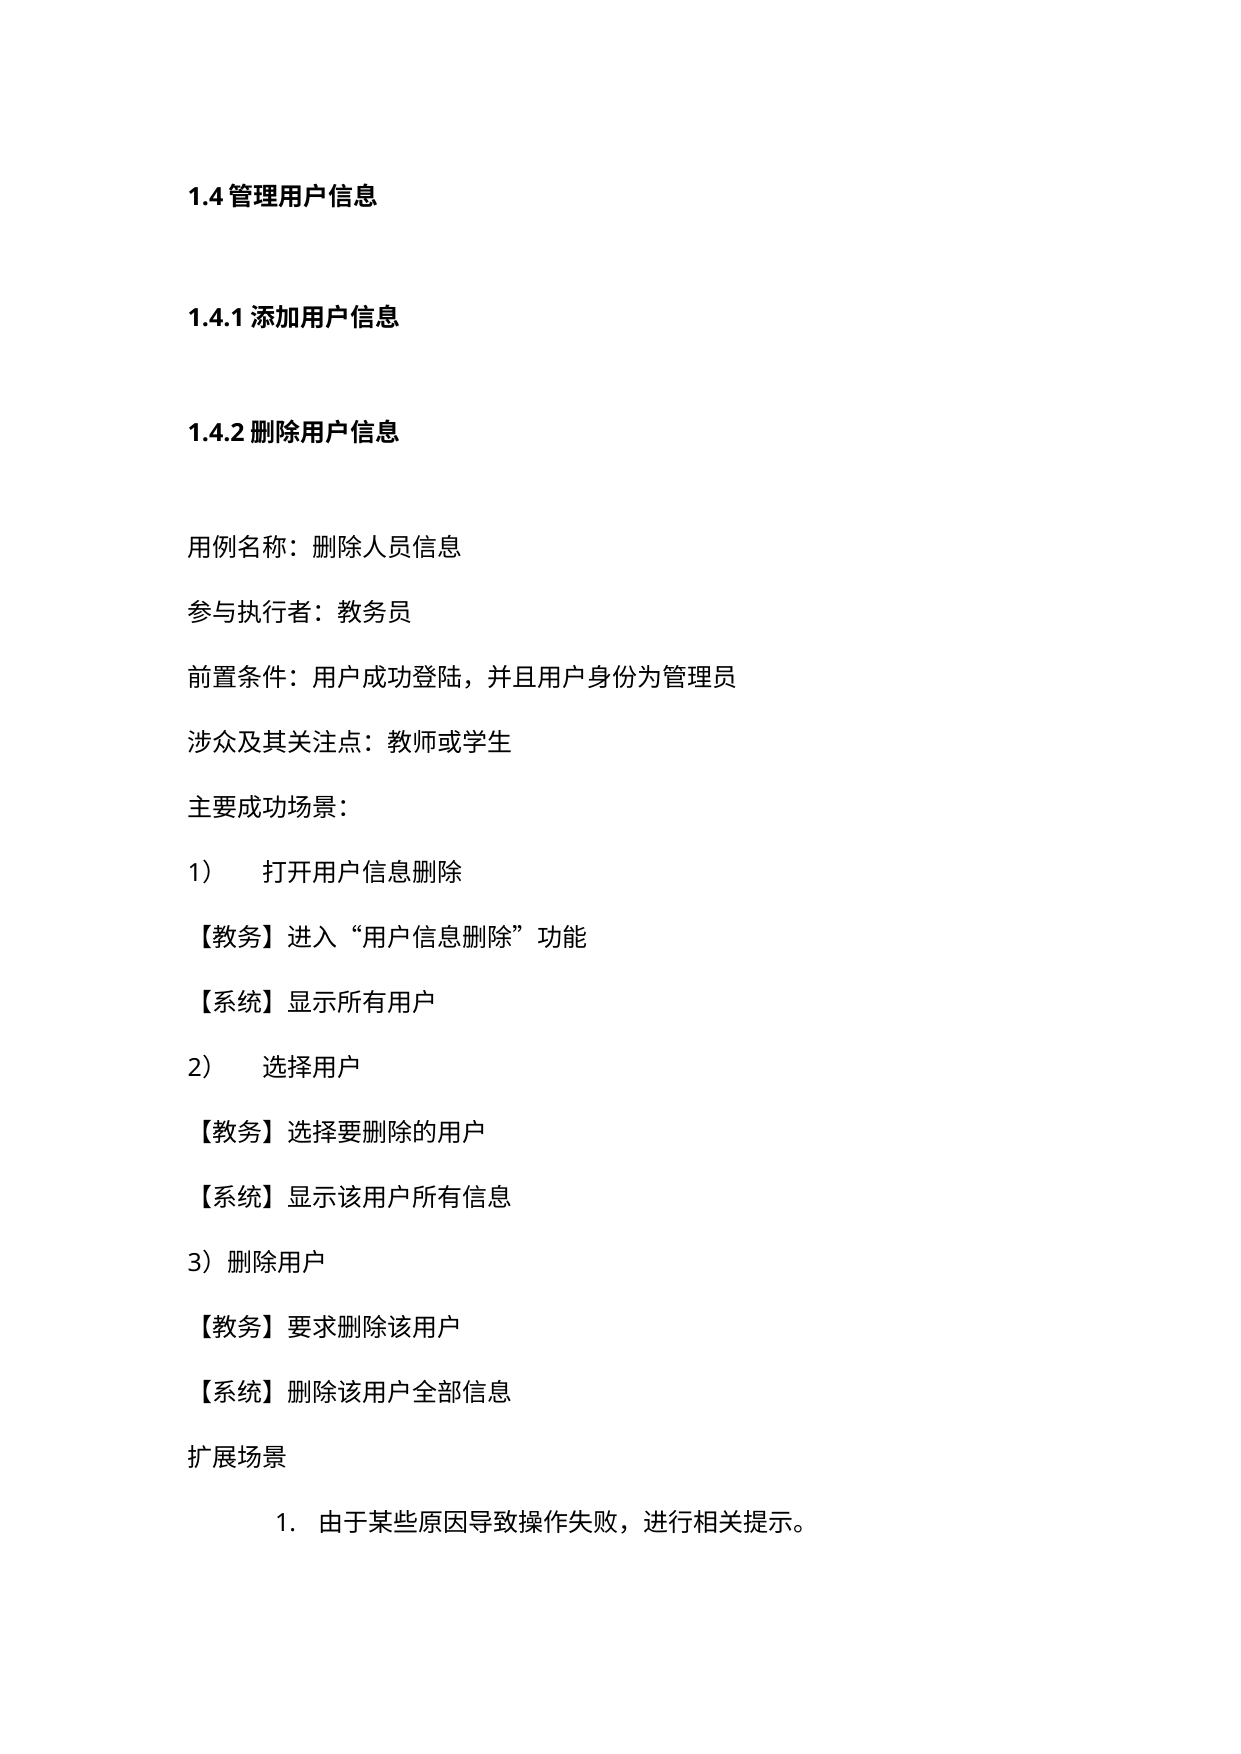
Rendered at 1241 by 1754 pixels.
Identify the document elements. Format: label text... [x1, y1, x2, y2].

text 前置条件：用户成功登陆，并且用户身份为管理员 [187, 643, 1053, 708]
list 打开用户信息删除 [187, 838, 1053, 903]
list 由于某些原因导致操作失败，进行相关提示。 [275, 1488, 1053, 1553]
list 选择用户 [187, 1033, 1053, 1098]
text 主要成功场景： [187, 773, 1053, 838]
text 【系统】删除该用户全部信息 [187, 1358, 1053, 1423]
text 涉众及其关注点：教师或学生 [187, 708, 1053, 773]
text 【教务】选择要删除的用户 [187, 1098, 1053, 1163]
text 3）删除用户 [187, 1228, 1053, 1293]
text 【教务】进入“用户信息删除”功能 [187, 903, 1053, 968]
text 扩展场景 [187, 1423, 1053, 1488]
text 用例名称：删除人员信息 [187, 513, 1053, 578]
subtitle 1.4.1添加用户信息 [187, 283, 1053, 348]
text 【系统】显示该用户所有信息 [187, 1163, 1053, 1228]
subtitle 1.4.2删除用户信息 [187, 398, 1053, 463]
text 参与执行者：教务员 [187, 578, 1053, 643]
text 【系统】显示所有用户 [187, 968, 1053, 1033]
text 【教务】要求删除该用户 [187, 1293, 1053, 1358]
subtitle 1.4管理用户信息 [187, 162, 1053, 227]
